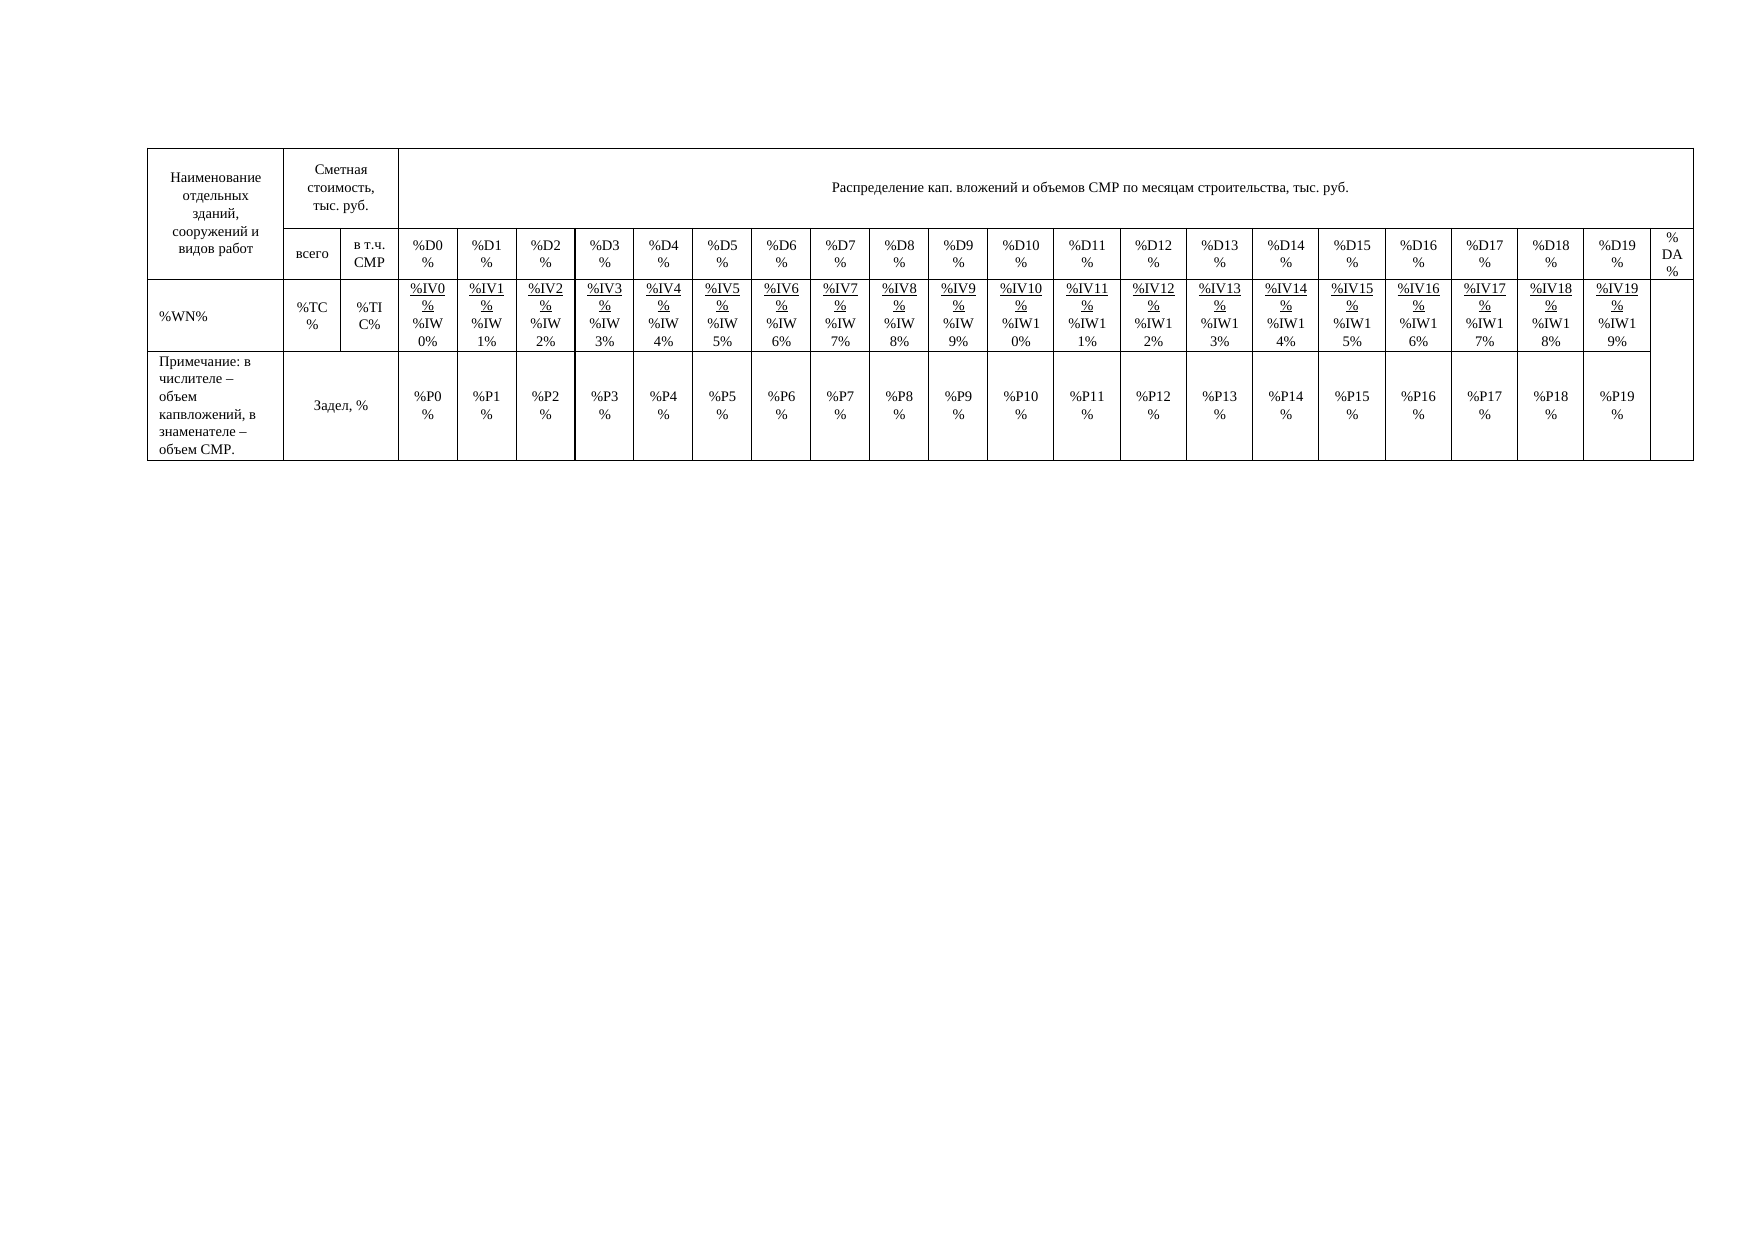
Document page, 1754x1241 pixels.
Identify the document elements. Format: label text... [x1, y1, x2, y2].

table_cell %P16% [1386, 352, 1451, 459]
table_cell %IV9% [929, 280, 987, 314]
table_cell %IW4% [634, 314, 692, 351]
table_cell %D3% [576, 229, 633, 279]
table_cell %IW15% [1319, 314, 1385, 351]
table_cell %IW2% [517, 314, 574, 351]
table_cell %TIC% [341, 280, 398, 351]
table_cell %IW19% [1584, 314, 1650, 351]
table_cell %IW7% [811, 314, 869, 351]
table_cell %IW1% [458, 314, 516, 351]
table_cell %P18% [1518, 352, 1583, 459]
table_cell %IW18% [1518, 314, 1583, 351]
table_cell %D16% [1386, 229, 1451, 279]
table_cell %P14% [1253, 352, 1318, 459]
table_cell %TC% [284, 280, 340, 351]
table_cell %IV1% [458, 280, 516, 314]
table_cell %P8% [870, 352, 928, 459]
table_cell %IV4% [634, 280, 692, 314]
table_cell %P5% [693, 352, 751, 459]
table_cell %D0% [399, 229, 457, 279]
table_cell %IV11% [1054, 280, 1120, 314]
table_cell %IV15% [1319, 280, 1385, 314]
table_cell %D6% [752, 229, 810, 279]
table_cell %IW5% [693, 314, 751, 351]
table_cell всего [284, 229, 340, 279]
table_cell %D4% [634, 229, 692, 279]
table_cell [1651, 351, 1693, 459]
table_cell %D19% [1584, 229, 1650, 279]
table_cell %P1% [458, 352, 516, 459]
table_cell %IW8% [870, 314, 928, 351]
table_cell Задел, % [284, 352, 398, 459]
table_cell %IV3% [576, 280, 633, 314]
table_cell %P6% [752, 352, 810, 459]
table_cell %IV5% [693, 280, 751, 314]
table_cell %IW10% [988, 314, 1053, 351]
table_cell %WN% [148, 280, 283, 351]
table_cell %IV19% [1584, 280, 1650, 314]
table_cell [1651, 314, 1693, 351]
table_cell %D1% [458, 229, 516, 279]
table_cell %IW12% [1121, 314, 1186, 351]
table_cell %IW6% [752, 314, 810, 351]
table_cell %P9% [929, 352, 987, 459]
table_cell %IV16% [1386, 280, 1451, 314]
table_cell %IW14% [1253, 314, 1318, 351]
table_header Сметная стоимость, тыс. руб. [284, 149, 398, 228]
table_cell %P7% [811, 352, 869, 459]
table_cell %IV17% [1452, 280, 1517, 314]
table_cell %P17% [1452, 352, 1517, 459]
table_cell %D7% [811, 229, 869, 279]
table_cell %IV14% [1253, 280, 1318, 314]
table_cell %D2% [517, 229, 574, 279]
table_cell %IV10% [988, 280, 1053, 314]
table_cell %D14% [1253, 229, 1318, 279]
table_cell %IW11% [1054, 314, 1120, 351]
table_cell %IV7% [811, 280, 869, 314]
table_cell %DA% [1651, 229, 1693, 279]
table_cell %D11% [1054, 229, 1120, 279]
table_cell %P19% [1584, 352, 1650, 459]
table_cell %IV13% [1187, 280, 1252, 314]
table_cell [1651, 280, 1693, 314]
table_cell %P13% [1187, 352, 1252, 459]
table_cell %P4% [634, 352, 692, 459]
table_cell %D9% [929, 229, 987, 279]
table_cell %D8% [870, 229, 928, 279]
table_cell %P11% [1054, 352, 1120, 459]
table_cell %IV12% [1121, 280, 1186, 314]
table_cell %P3% [576, 352, 633, 459]
table_cell %D17% [1452, 229, 1517, 279]
table_cell %IV8% [870, 280, 928, 314]
table_cell %D18% [1518, 229, 1583, 279]
table_cell %IW9% [929, 314, 987, 351]
table_cell %P12% [1121, 352, 1186, 459]
table_cell %D10% [988, 229, 1053, 279]
table_header Наименование отдельных зданий, сооружений и видов работ [148, 149, 283, 279]
table_cell %D13% [1187, 229, 1252, 279]
table_cell %IV18% [1518, 280, 1583, 314]
table_cell в т.ч. СМР [341, 229, 398, 279]
table_cell %P10% [988, 352, 1053, 459]
table_cell %IW16% [1386, 314, 1451, 351]
table_cell %IW3% [576, 314, 633, 351]
table_cell %IW13% [1187, 314, 1252, 351]
table_cell %D5% [693, 229, 751, 279]
table_cell %IW0% [399, 314, 457, 351]
table_cell %P0% [399, 352, 457, 459]
table_cell %IW17% [1452, 314, 1517, 351]
table_cell %IV2% [517, 280, 574, 314]
table_header Распределение кап. вложений и объемов СМР по месяцам строительства, тыс. руб. [487, 149, 1693, 228]
table_cell %P15% [1319, 352, 1385, 459]
table_cell %IV0% [399, 280, 457, 314]
table_cell %D15% [1319, 229, 1385, 279]
table_cell Примечание: в числителе – объем капвложений, в знаменателе – объем СМР. [148, 352, 283, 459]
table_header [399, 149, 487, 228]
table_cell %IV6% [752, 280, 810, 314]
table_cell %P2% [517, 352, 574, 459]
table_cell %D12% [1121, 229, 1186, 279]
